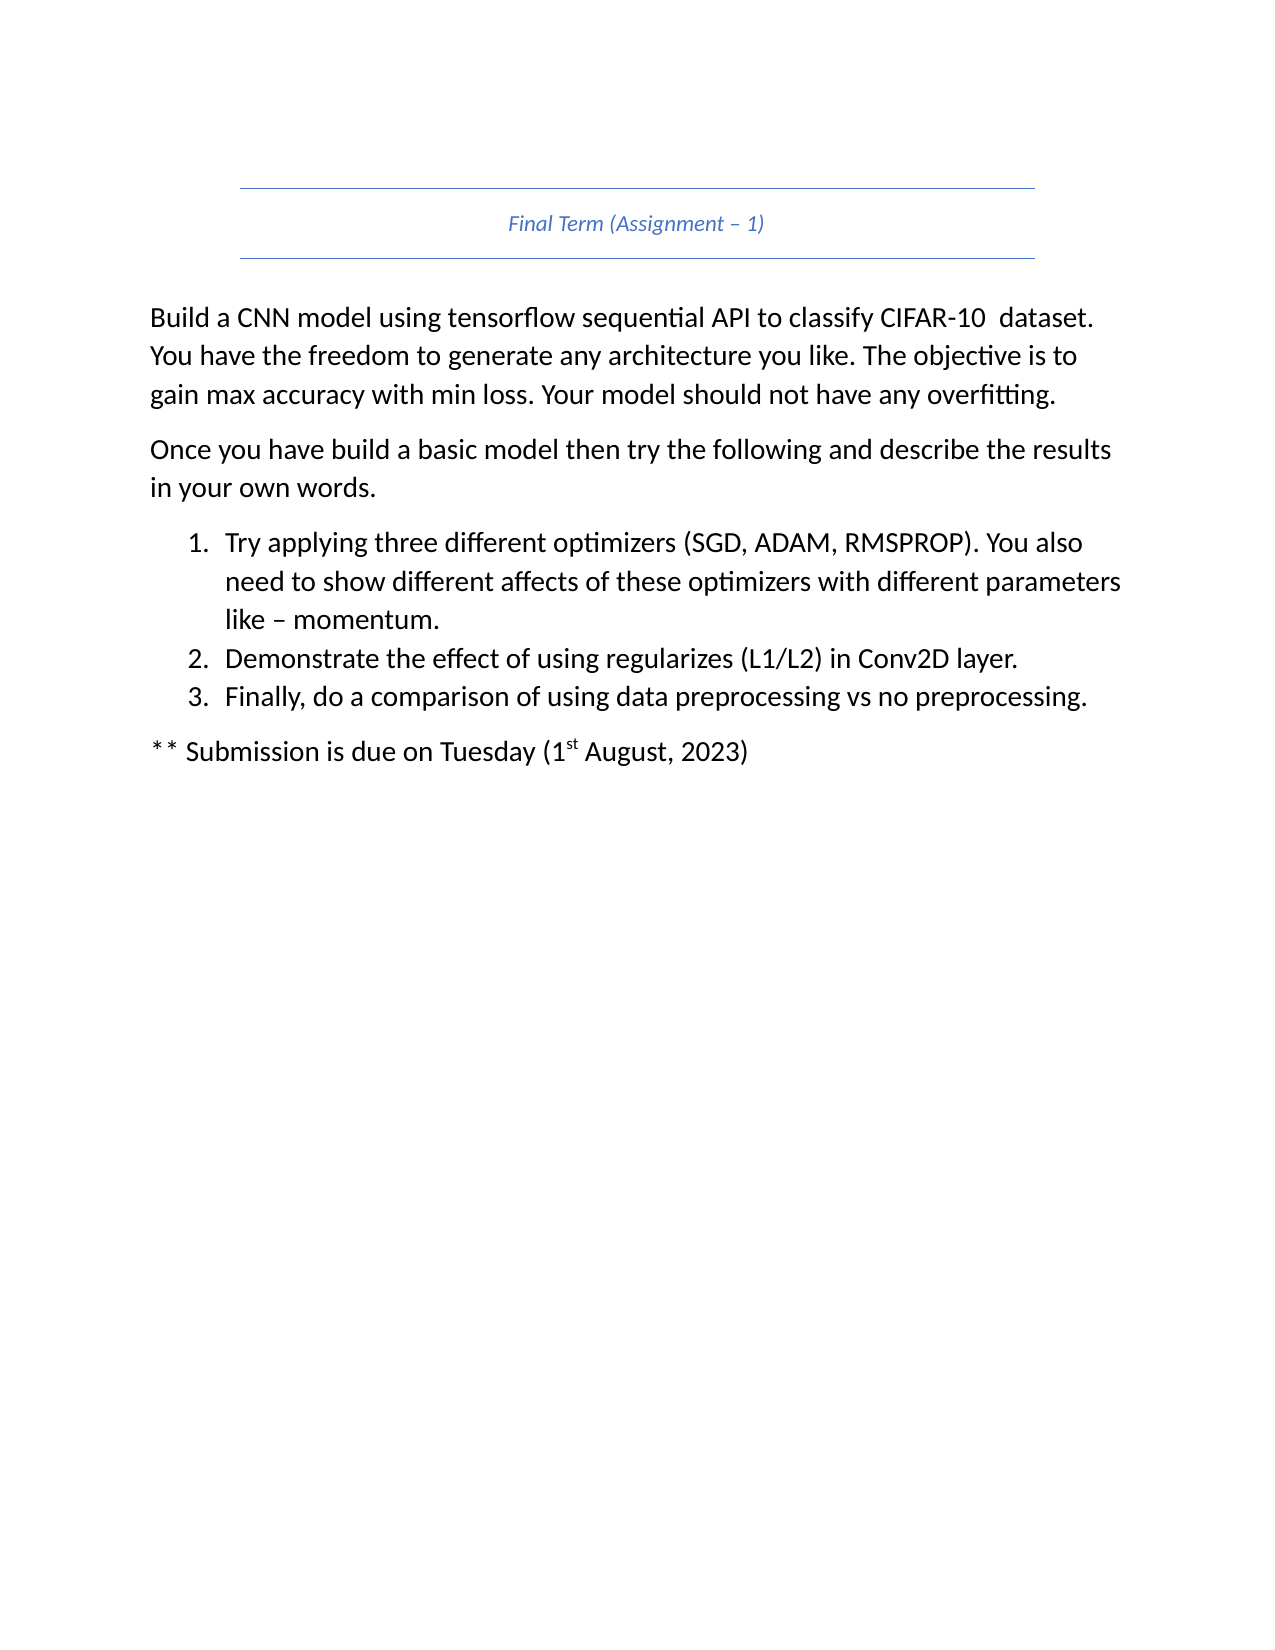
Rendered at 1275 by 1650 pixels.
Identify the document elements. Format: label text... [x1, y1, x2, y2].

text Build a CNN model using tensorflow sequential API to classify CIFAR-10 dataset. You have the freedom to generate any architecture you like. The objective is to gain max accuracy with min loss. Your model should not have any overfitting. [150, 299, 1125, 411]
text Final Term (Assignment – 1) [240, 189, 1035, 258]
list Finally, do a comparison of using data preprocessing vs no preprocessing. [187, 678, 1125, 714]
list Try applying three different optimizers (SGD, ADAM, RMSPROP). You also need to show different affects of these optimizers with different parameters like – momentum. [187, 524, 1125, 637]
text Once you have build a basic model then try the following and describe the results in your own words. [150, 431, 1125, 505]
list Demonstrate the effect of using regularizes (L1/L2) in Conv2D layer. [187, 640, 1125, 675]
text ** Submission is due on Tuesday (1st August, 2023) [150, 733, 1125, 769]
